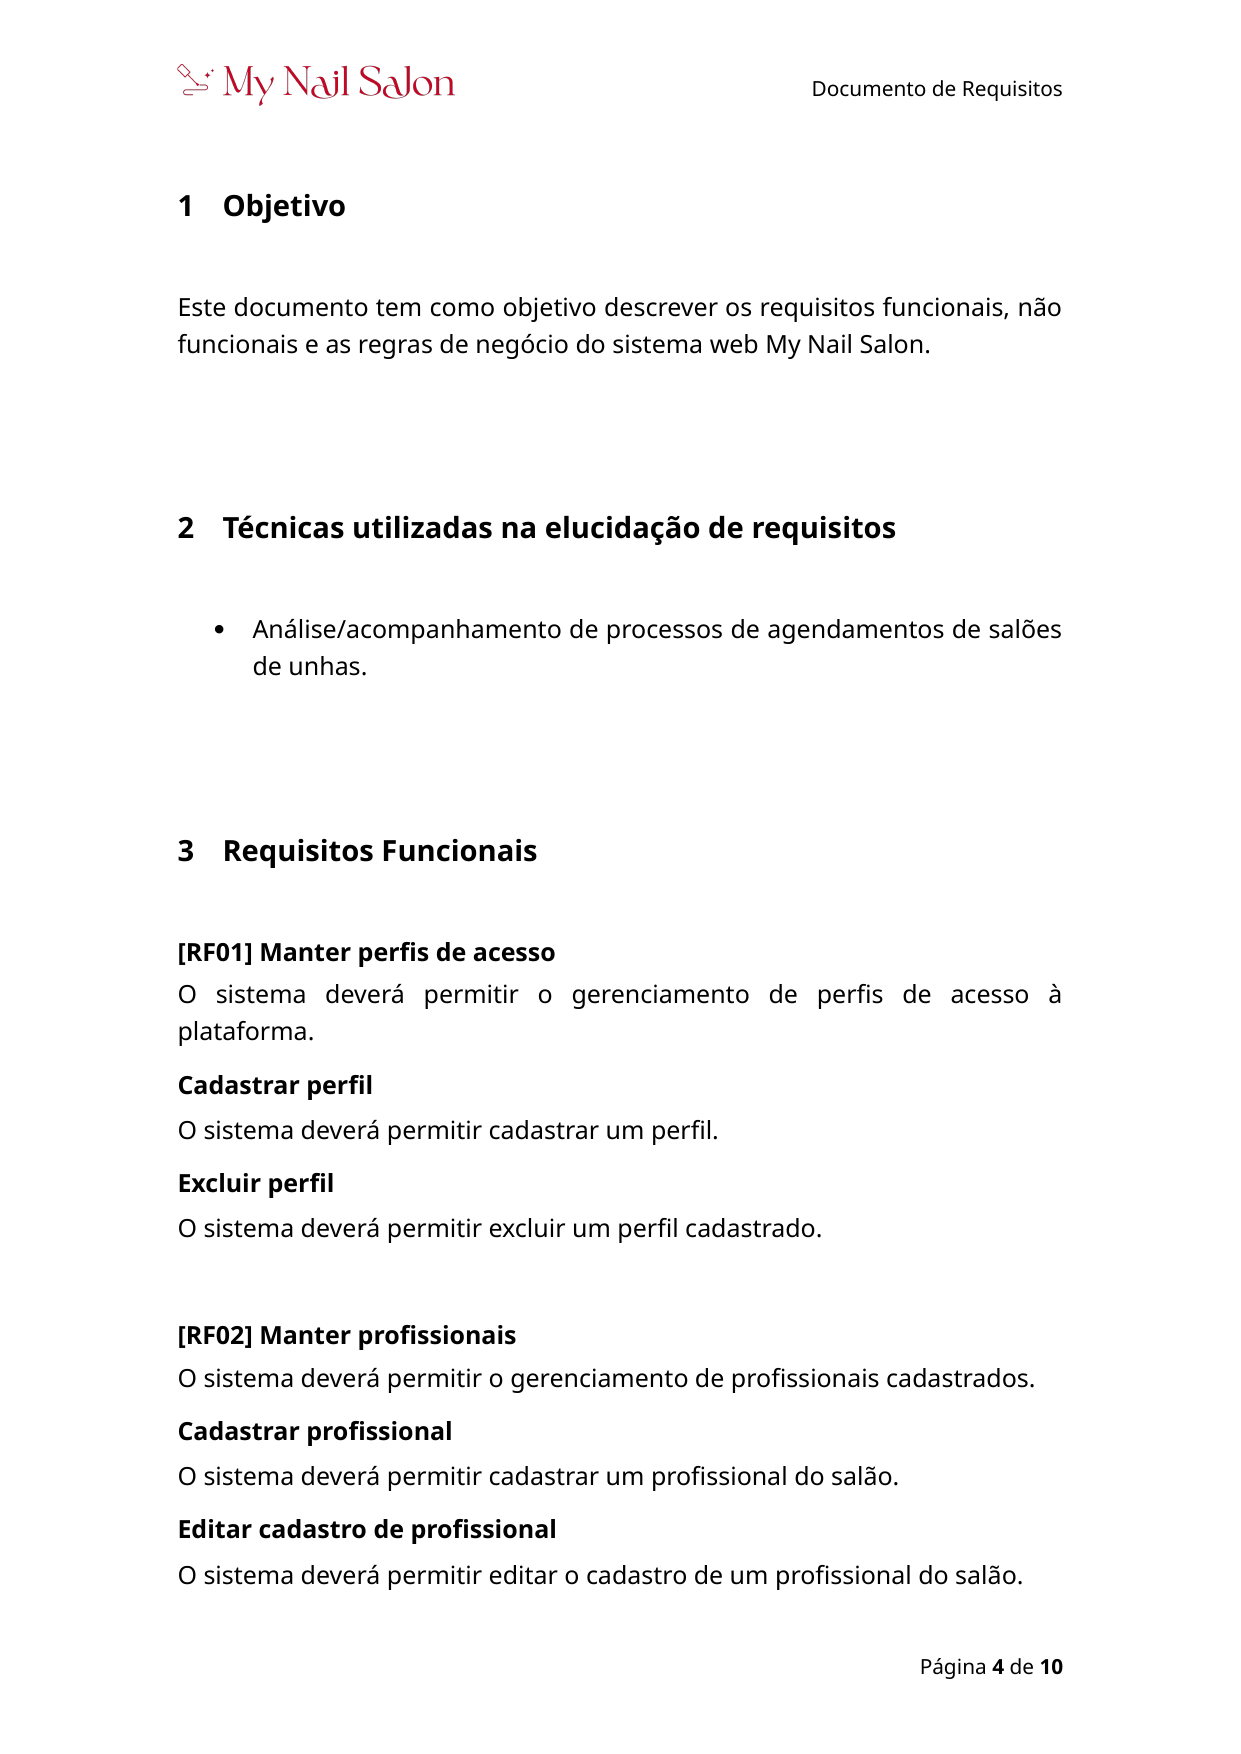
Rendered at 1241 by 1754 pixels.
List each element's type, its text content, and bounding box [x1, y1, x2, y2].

subtitle Cadastrar perfil [177, 1067, 1063, 1101]
text O sistema deverá permitir editar o cadastro de um profissional do salão. [177, 1557, 1063, 1591]
subtitle Excluir perfil [177, 1166, 1063, 1200]
subtitle Técnicas utilizadas na elucidação de requisitos [177, 508, 1063, 547]
subtitle [RF01] Manter perfis de acesso [177, 935, 1063, 969]
subtitle [RF02] Manter profissionais [177, 1318, 1063, 1352]
text O sistema deverá permitir excluir um perfil cadastrado. [177, 1211, 1063, 1245]
text O sistema deverá permitir cadastrar um perfil. [177, 1112, 1063, 1146]
text O sistema deverá permitir cadastrar um profissional do salão. [177, 1459, 1063, 1493]
text O sistema deverá permitir o gerenciamento de profissionais cadastrados. [177, 1360, 1063, 1394]
text O sistema deverá permitir o gerenciamento de perfis de acesso à plataforma. [177, 977, 1063, 1048]
subtitle Objetivo [177, 185, 1063, 225]
text Este documento tem como objetivo descrever os requisitos funcionais, não funcionais e as regras de negócio do sistema web My Nail Salon. [177, 290, 1063, 361]
list Análise/acompanhamento de processos de agendamentos de salões de unhas. [215, 612, 1063, 683]
subtitle Cadastrar profissional [177, 1414, 1063, 1448]
subtitle Editar cadastro de profissional [177, 1512, 1063, 1546]
picture [177, 64, 456, 108]
subtitle Requisitos Funcionais [177, 830, 1063, 870]
